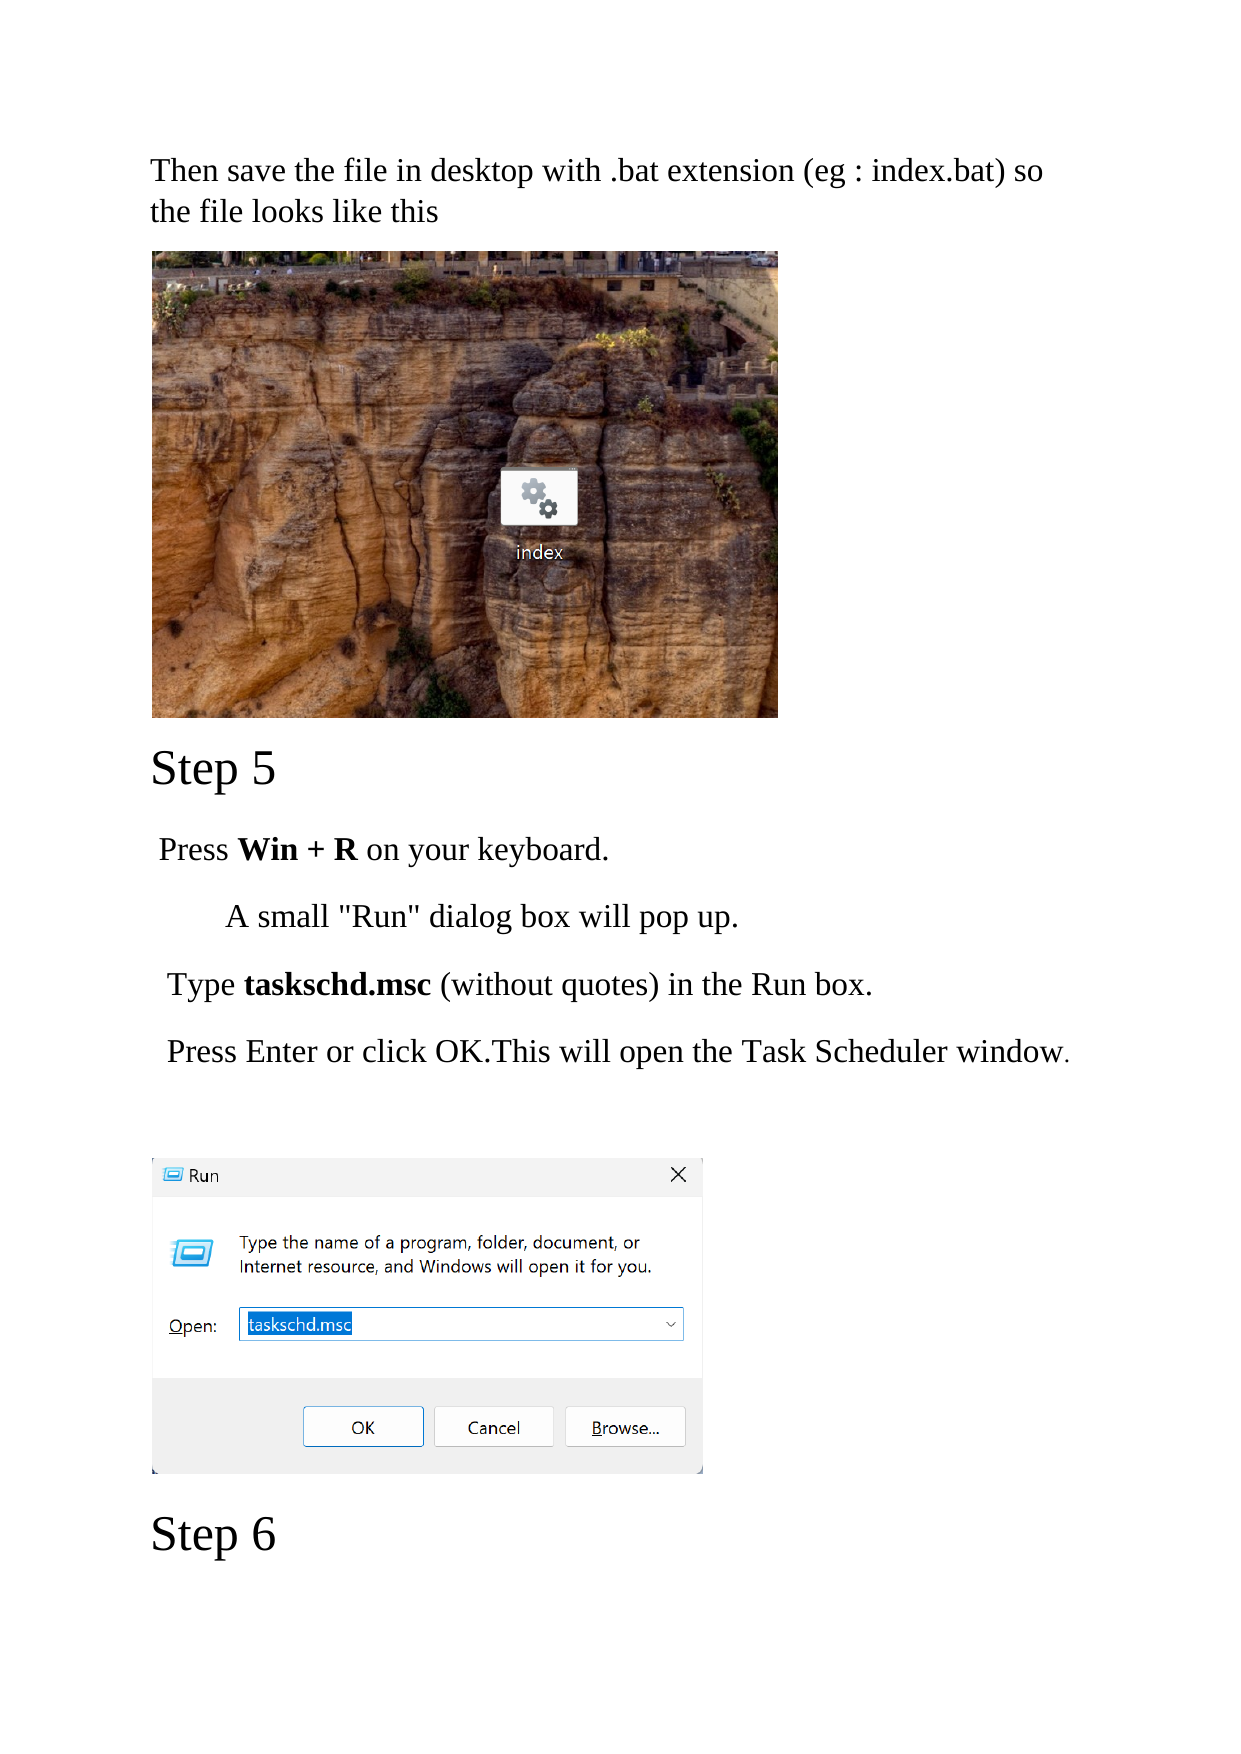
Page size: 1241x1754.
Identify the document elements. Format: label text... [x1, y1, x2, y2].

text Then save the file in desktop with .bat extension (eg : index.bat) so the file looks like this [150, 150, 1090, 230]
text Press Enter or click OK.This will open the Task Scheduler window. [150, 1032, 1090, 1070]
text Type taskschd.msc (without quotes) in the Run box. [150, 964, 1090, 1002]
text Press Win + R on your keyboard. [150, 829, 1090, 867]
picture [150, 249, 779, 719]
text A small "Run" dialog box will pop up. [225, 897, 1090, 935]
text Step 6 [150, 1504, 1090, 1562]
picture [150, 1157, 704, 1475]
text Step 5 [150, 738, 1090, 795]
